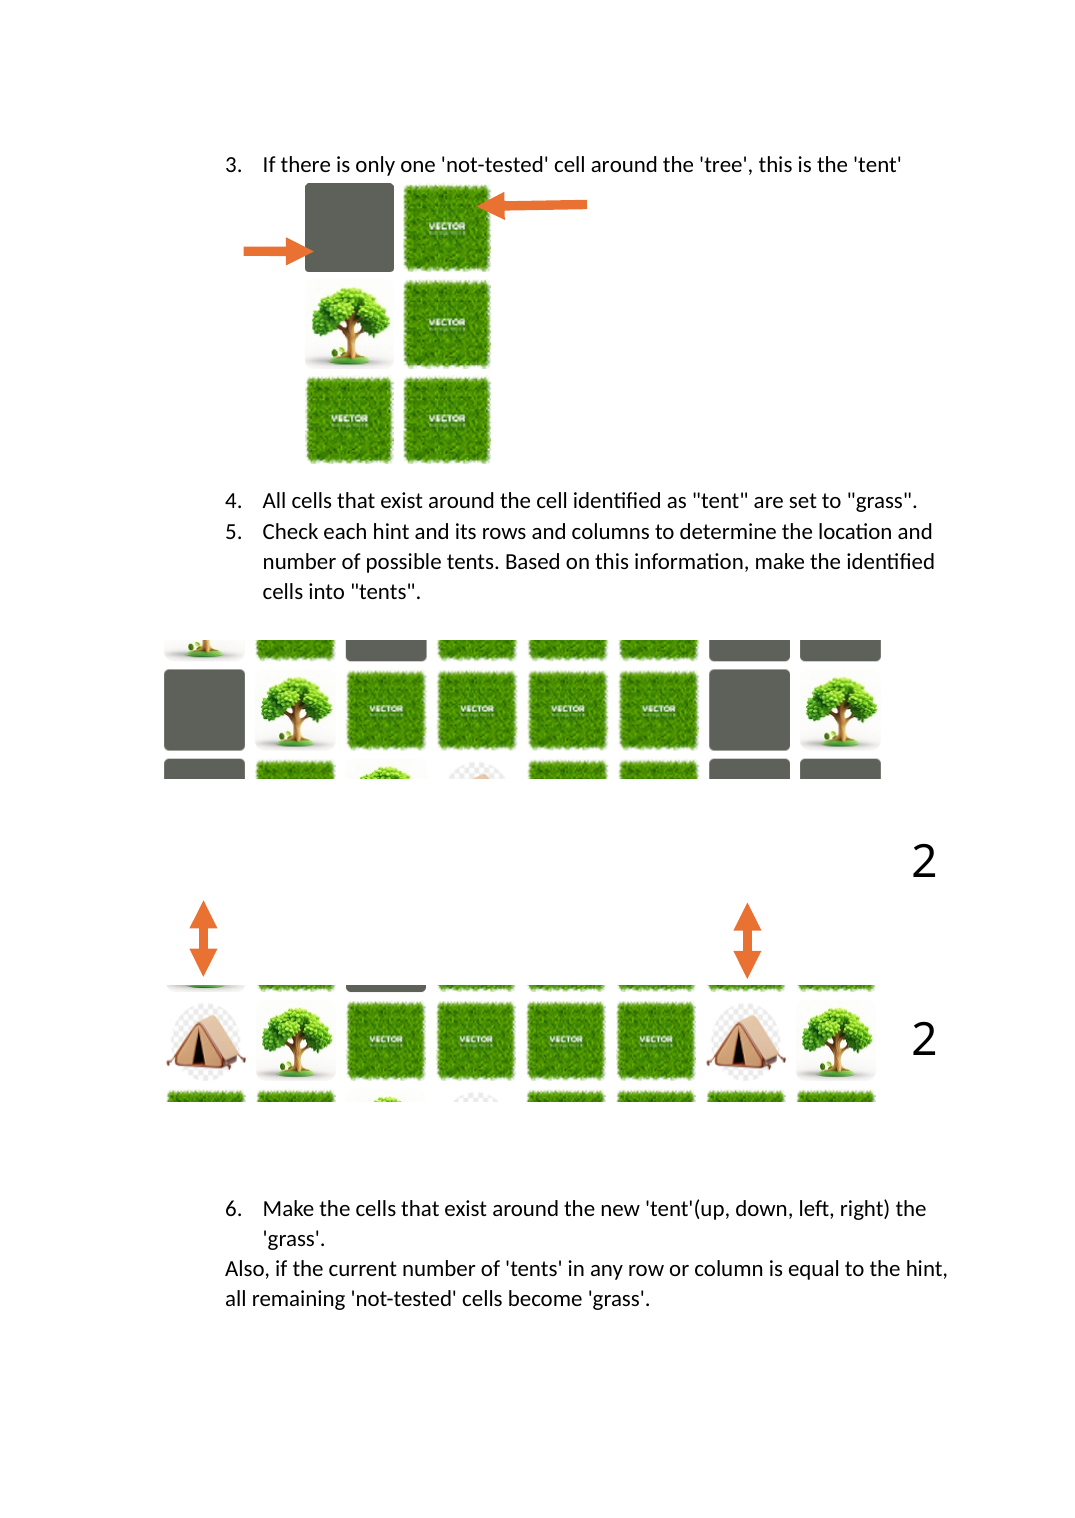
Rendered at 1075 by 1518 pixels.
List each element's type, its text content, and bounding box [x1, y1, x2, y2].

picture [260, 178, 495, 468]
picture [150, 640, 898, 779]
list Also, if the current number of 'tents' in any row or column is equal to the hint, all remaining 'not-tested' cells become 'grass'. [225, 1254, 962, 1312]
list Make the cells that exist around the new 'tent'(up, down, left, right) the 'grass'. [225, 1194, 962, 1252]
list Check each hint and its rows and columns to determine the location and number of possible tents. Based on this information, make the identified cells into "tents". [225, 517, 962, 605]
list All cells that exist around the cell identified as "tent" are set to "grass". [225, 487, 962, 514]
list If there is only one 'not-tested' cell around the 'tree', this is the 'tent' [225, 150, 962, 178]
picture [149, 985, 887, 1102]
